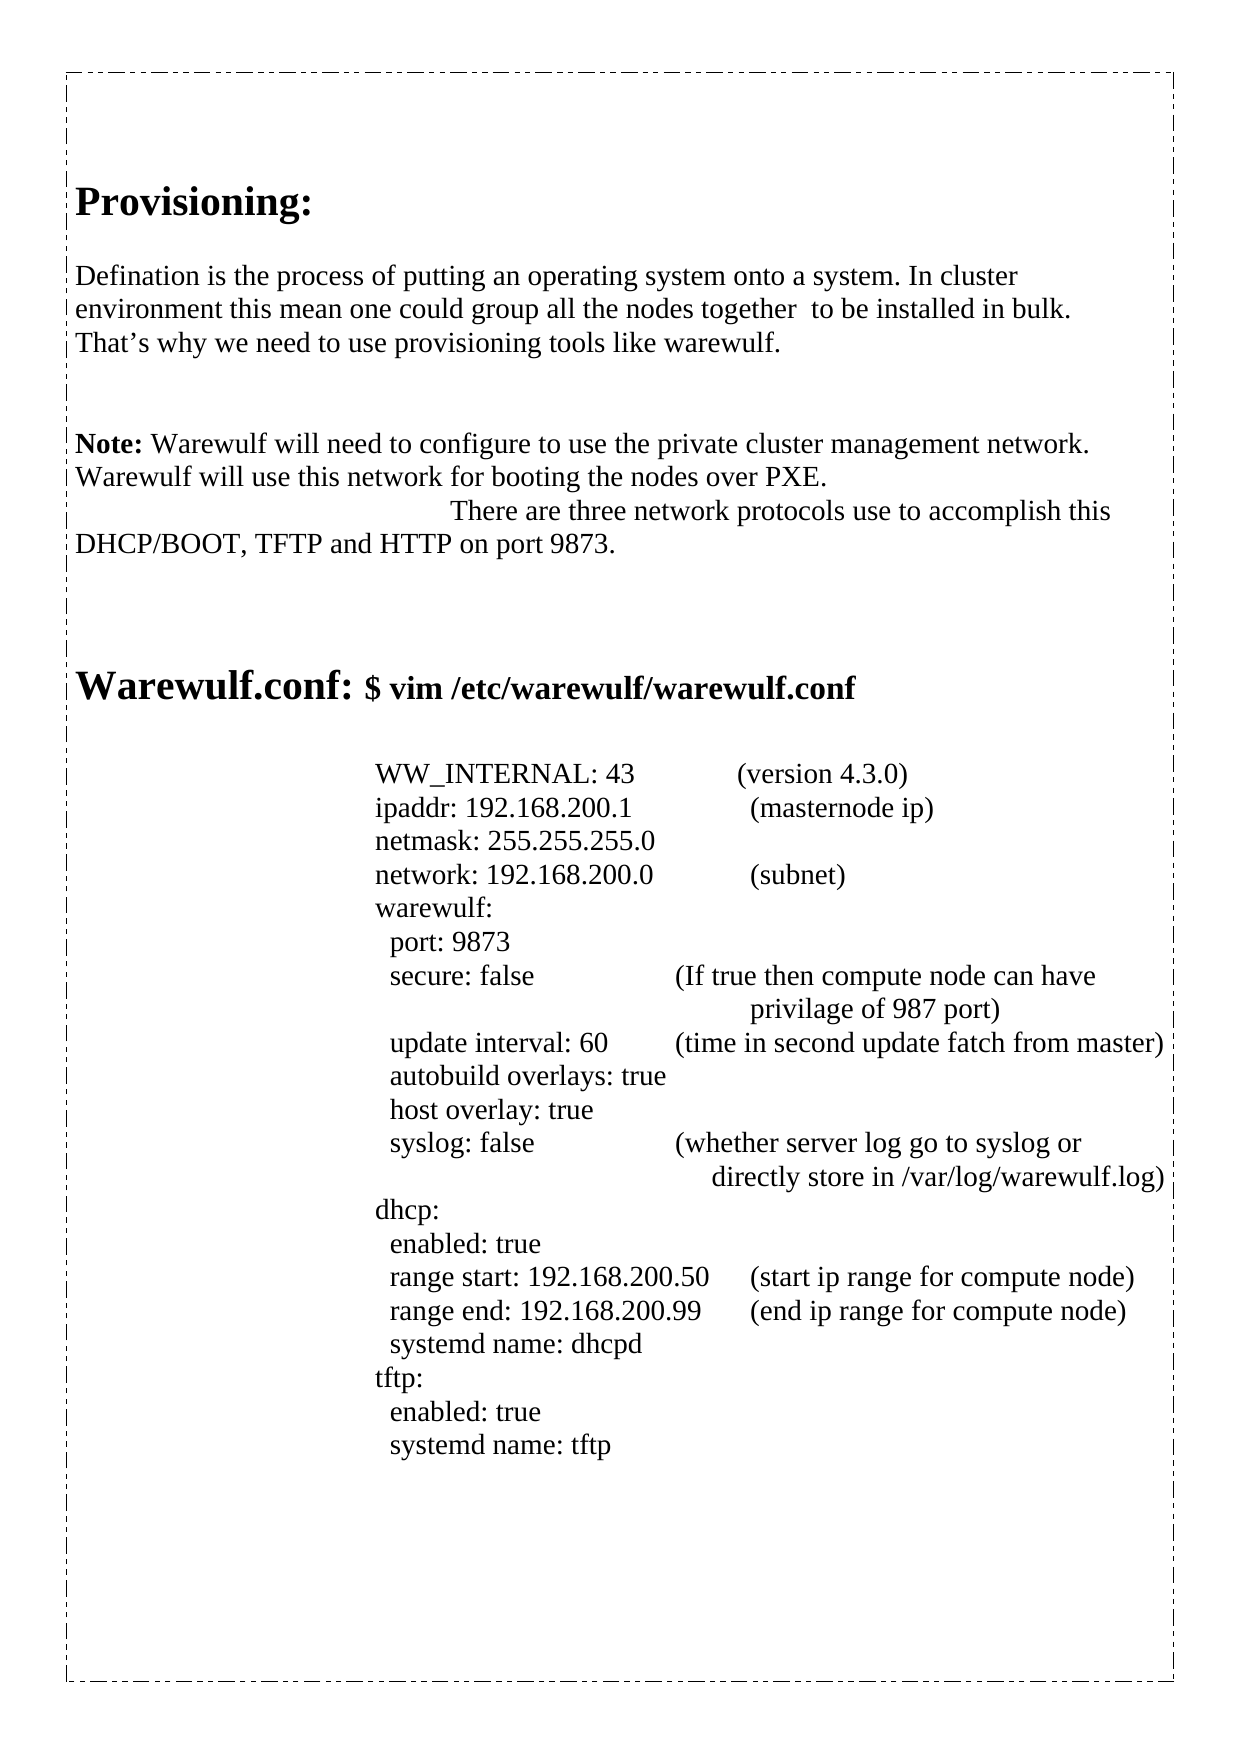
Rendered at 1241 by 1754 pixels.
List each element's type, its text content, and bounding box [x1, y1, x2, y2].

list port: 9873 [300, 924, 1165, 958]
list Defination is the process of putting an operating system onto a system. In cluster environment this mean one could group all the nodes together to be installed in bulk. [75, 258, 1165, 325]
list network: 192.168.200.0 (subnet) [300, 857, 1165, 891]
list Note: Warewulf will need to configure to use the private cluster management network. Warewulf will use this network for booting the nodes over PXE. [75, 426, 1165, 493]
list dhcp: [300, 1192, 1165, 1226]
list That’s why we need to use provisioning tools like warewulf. [75, 325, 1165, 359]
list host overlay: true [300, 1092, 1165, 1125]
list update interval: 60 (time in second update fatch from master) [300, 1025, 1165, 1058]
list tftp: [300, 1360, 1165, 1394]
list enabled: true [300, 1226, 1165, 1259]
list Warewulf.conf: $ vim /etc/warewulf/warewulf.conf [75, 661, 1165, 708]
list autobuild overlays: true [300, 1058, 1165, 1092]
list range end: 192.168.200.99 (end ip range for compute node) [300, 1293, 1165, 1327]
list enabled: true [300, 1394, 1165, 1427]
list Provisioning: [75, 177, 1165, 224]
list WW_INTERNAL: 43 (version 4.3.0) [300, 756, 1165, 790]
list warewulf: [300, 891, 1165, 924]
list ipaddr: 192.168.200.1 (masternode ip) [300, 790, 1165, 823]
list netmask: 255.255.255.0 [300, 823, 1165, 857]
list systemd name: dhcpd [300, 1327, 1165, 1360]
list secure: false (If true then compute node can have privilage of 987 port) [300, 958, 1165, 1025]
list range start: 192.168.200.50 (start ip range for compute node) [300, 1259, 1165, 1293]
list syslog: false (whether server log go to syslog or directly store in /var/log/warewulf.log) [300, 1125, 1165, 1192]
list systemd name: tftp [300, 1427, 1165, 1461]
list There are three network protocols use to accomplish this DHCP/BOOT, TFTP and HTTP on port 9873. [75, 493, 1165, 560]
